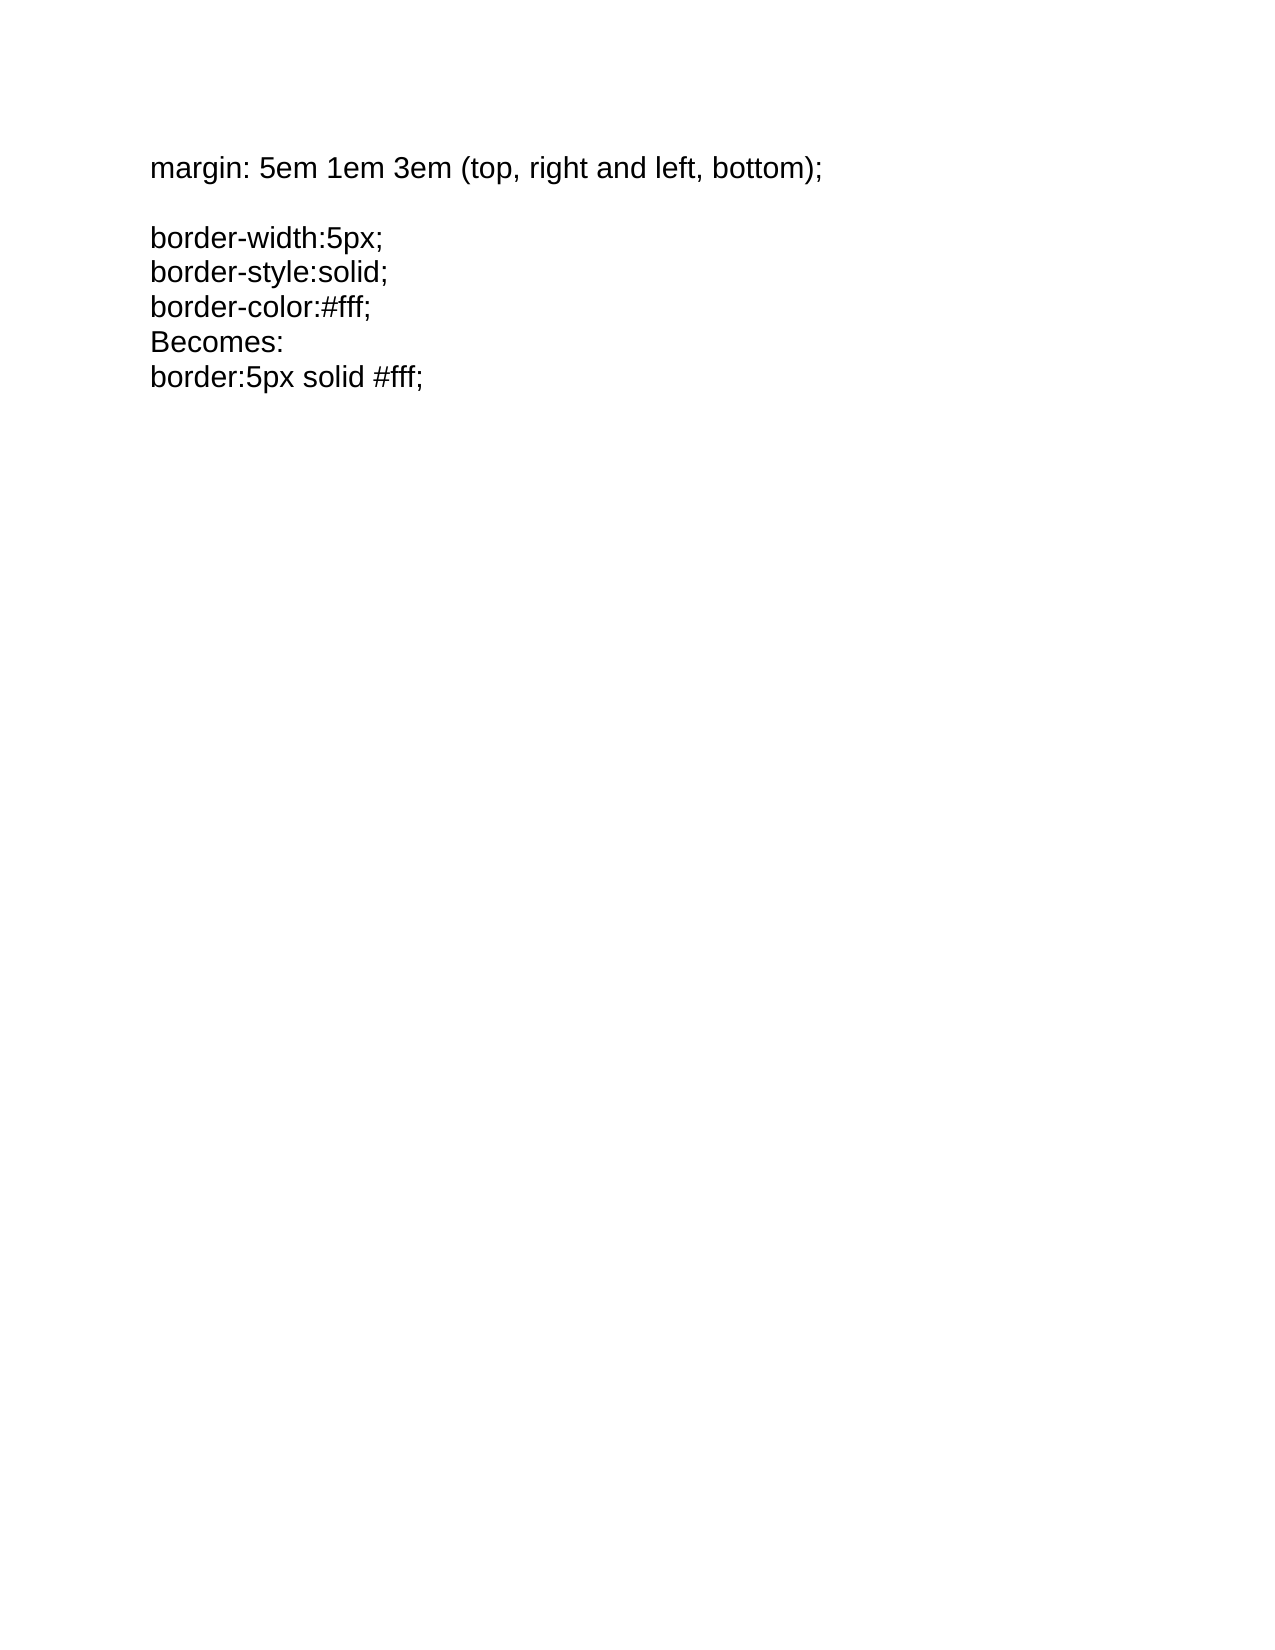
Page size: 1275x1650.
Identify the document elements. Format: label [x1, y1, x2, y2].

text [150, 150, 1125, 393]
